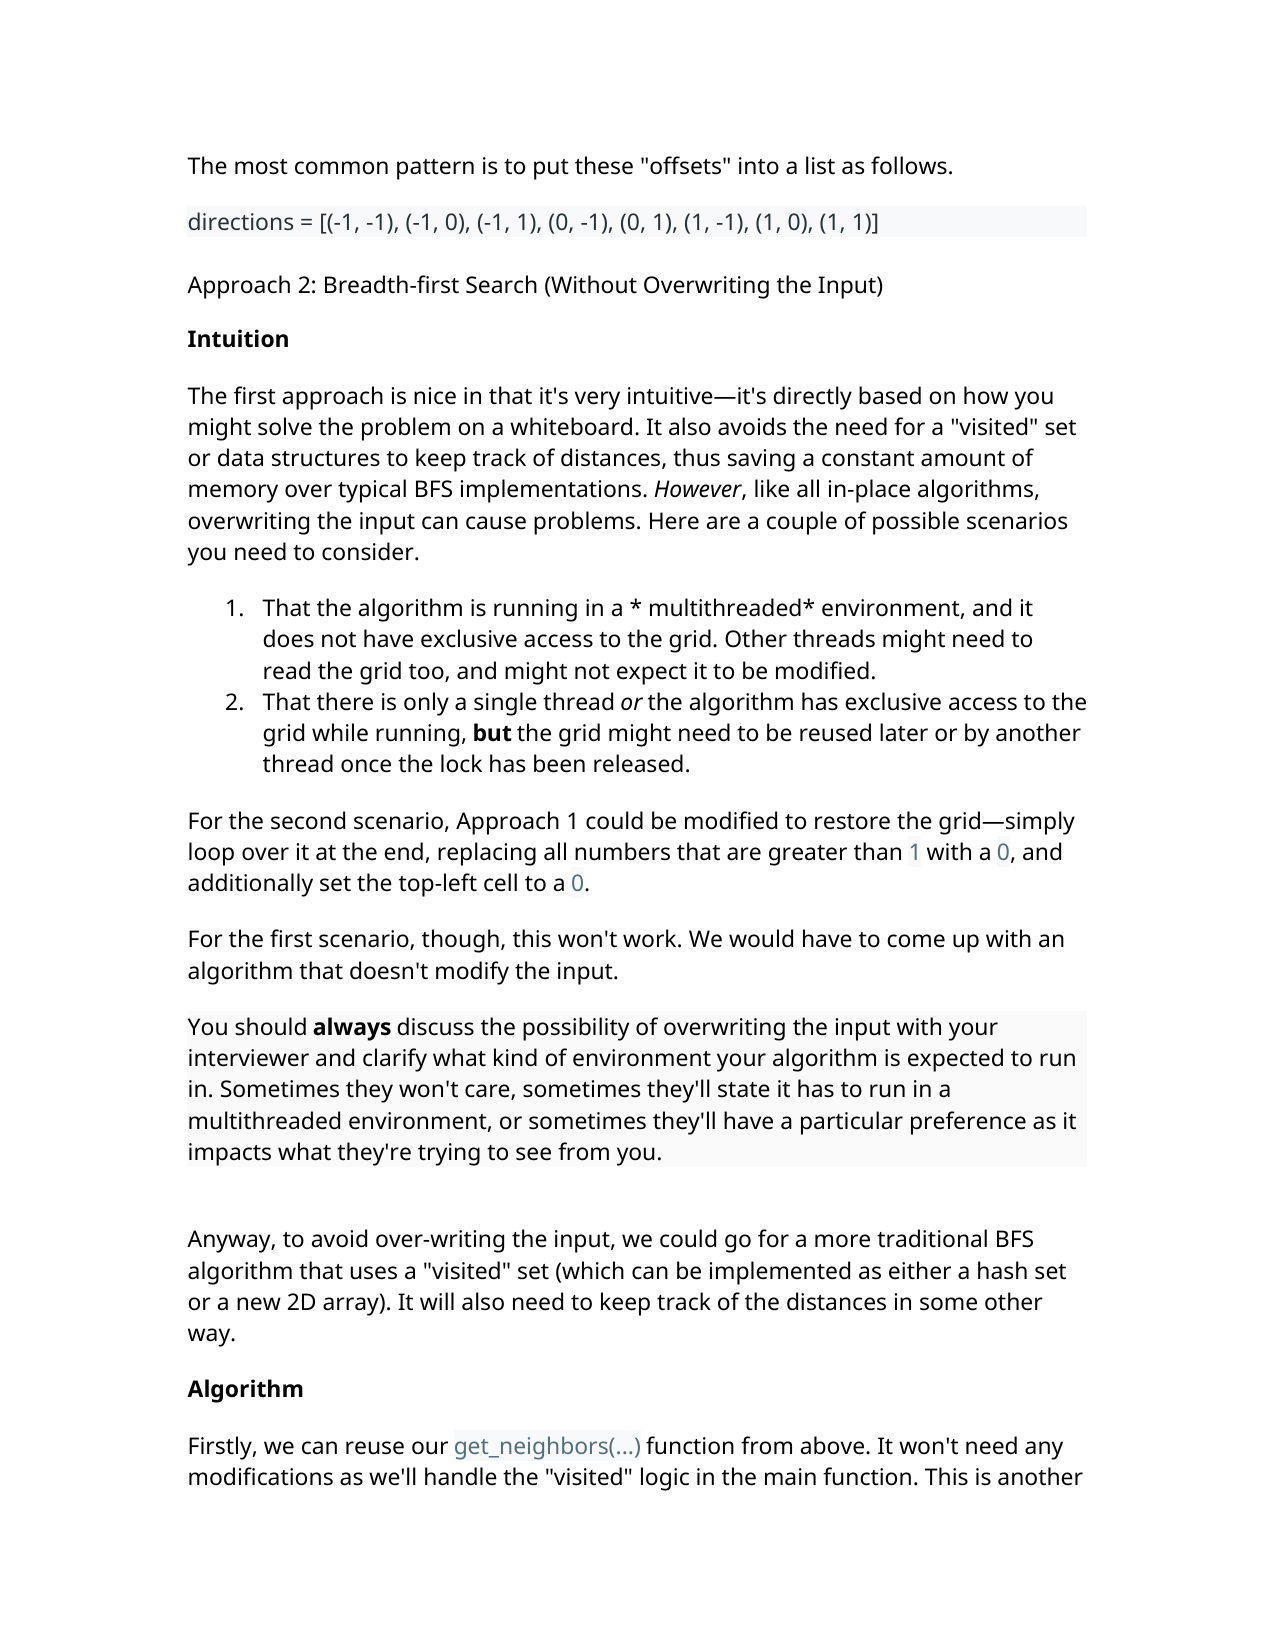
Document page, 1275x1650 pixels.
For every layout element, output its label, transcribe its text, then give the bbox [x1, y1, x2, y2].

text For the first scenario, though, this won't work. We would have to come up with an algorithm that doesn't modify the input. [187, 923, 1087, 986]
text Intuition [187, 323, 1087, 355]
text Anyway, to avoid over-writing the input, we could go for a more traditional BFS algorithm that uses a "visited" set (which can be implemented as either a hash set or a new 2D array). It will also need to keep track of the distances in some other way. [187, 1223, 1087, 1348]
text The most common pattern is to put these "offsets" into a list as follows. [187, 150, 1087, 181]
list That the algorithm is running in a * multithreaded* environment, and it does not have exclusive access to the grid. Other threads might need to read the grid too, and might not expect it to be modified. [225, 592, 1087, 686]
subtitle Approach 2: Breadth-first Search (Without Overwriting the Input) [187, 269, 1087, 300]
text You should always discuss the possibility of overwriting the input with your interviewer and clarify what kind of environment your algorithm is expected to run in. Sometimes they won't care, sometimes they'll state it has to run in a multithreaded environment, or sometimes they'll have a particular preference as it impacts what they're trying to see from you. [187, 1011, 1087, 1167]
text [187, 1430, 1087, 1492]
text For the second scenario, Approach 1 could be modified to restore the grid—simply loop over it at the end, replacing all numbers that are greater than 1 with a 0, and additionally set the top-left cell to a 0. [187, 805, 1087, 898]
text Algorithm [187, 1373, 1087, 1405]
list That there is only a single thread or the algorithm has exclusive access to the grid while running, but the grid might need to be reused later or by another thread once the lock has been released. [225, 686, 1087, 780]
text directions = [(-1, -1), (-1, 0), (-1, 1), (0, -1), (0, 1), (1, -1), (1, 0), (1, 1)] [187, 206, 1087, 237]
